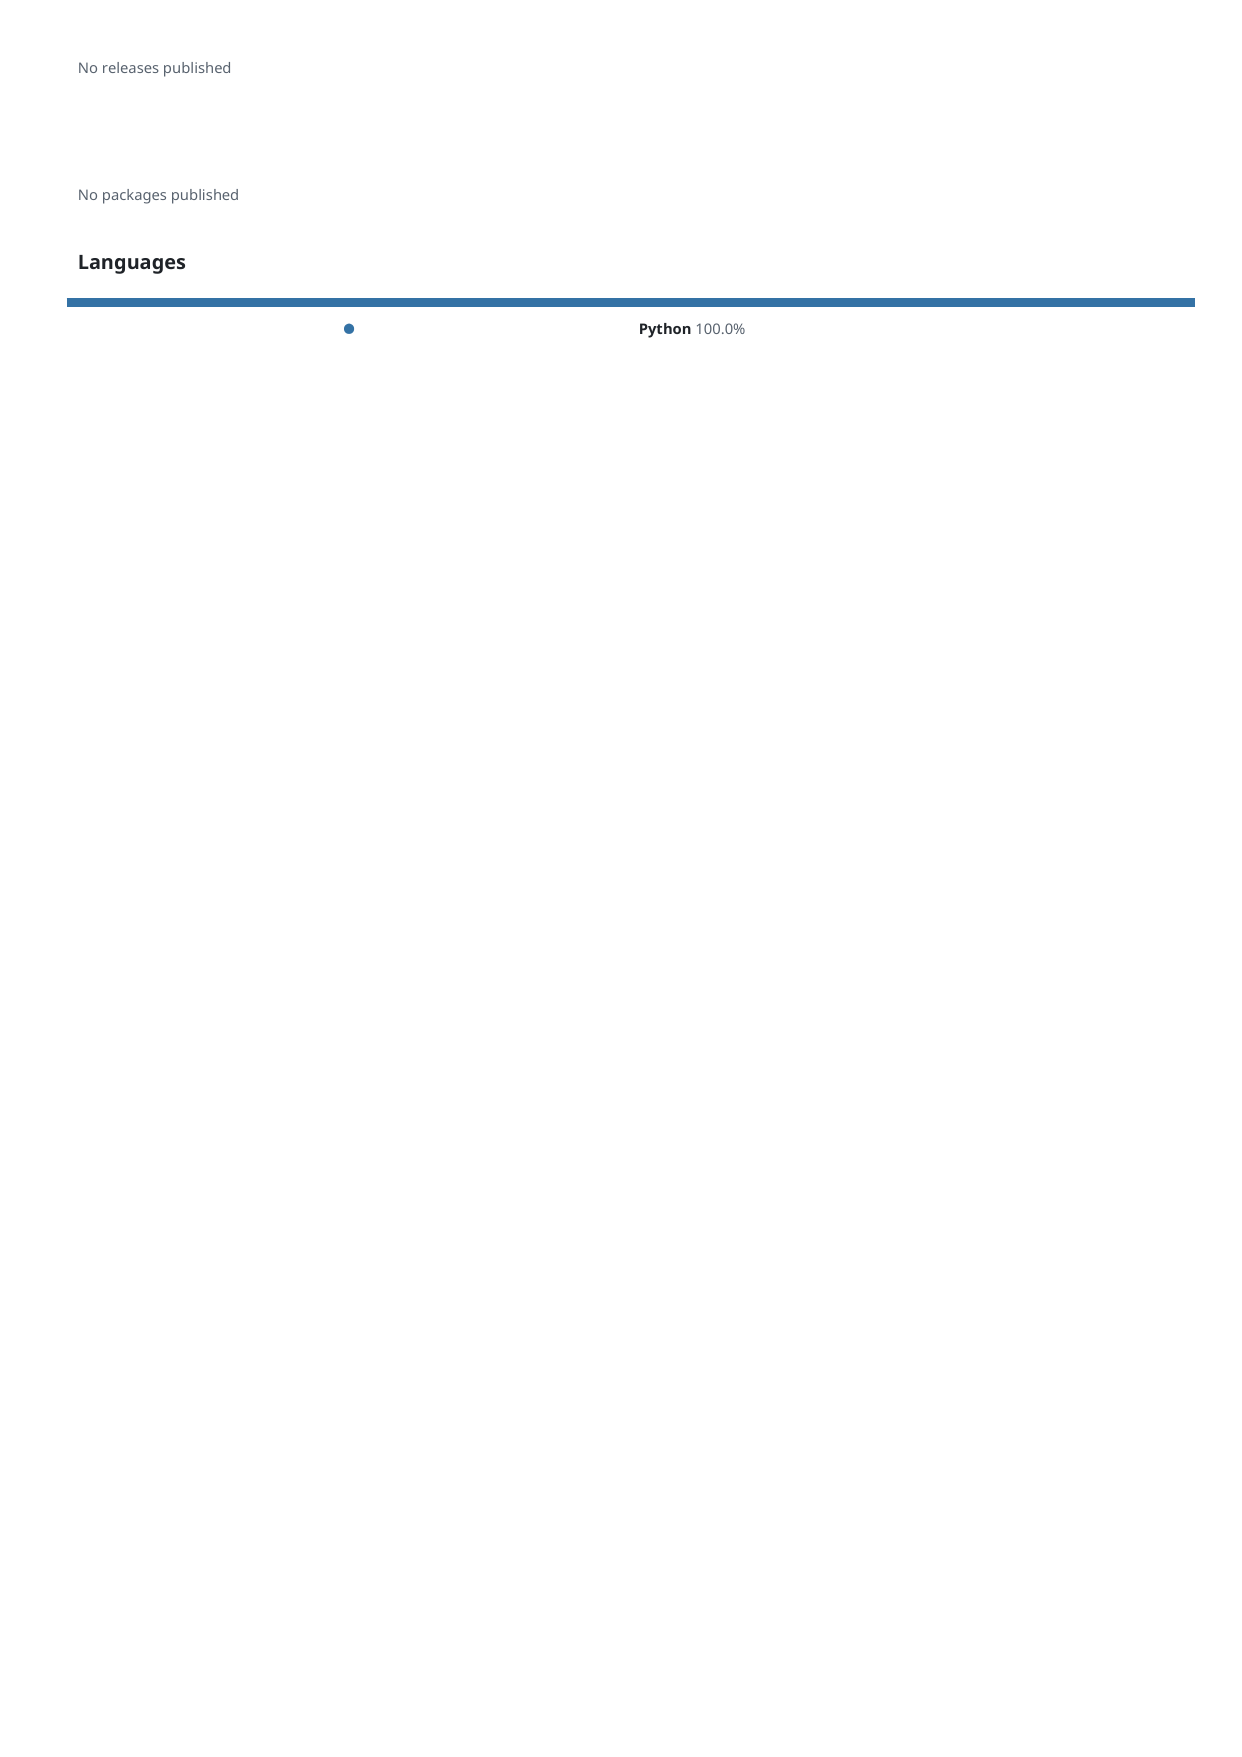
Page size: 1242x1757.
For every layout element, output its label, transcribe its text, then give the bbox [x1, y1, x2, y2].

text No packages published [78, 185, 1186, 205]
table_header Python 100.0% [631, 307, 1195, 338]
picture [342, 323, 355, 334]
text No releases published [78, 58, 1186, 78]
table_header [67, 307, 631, 338]
text Languages [78, 248, 1186, 275]
